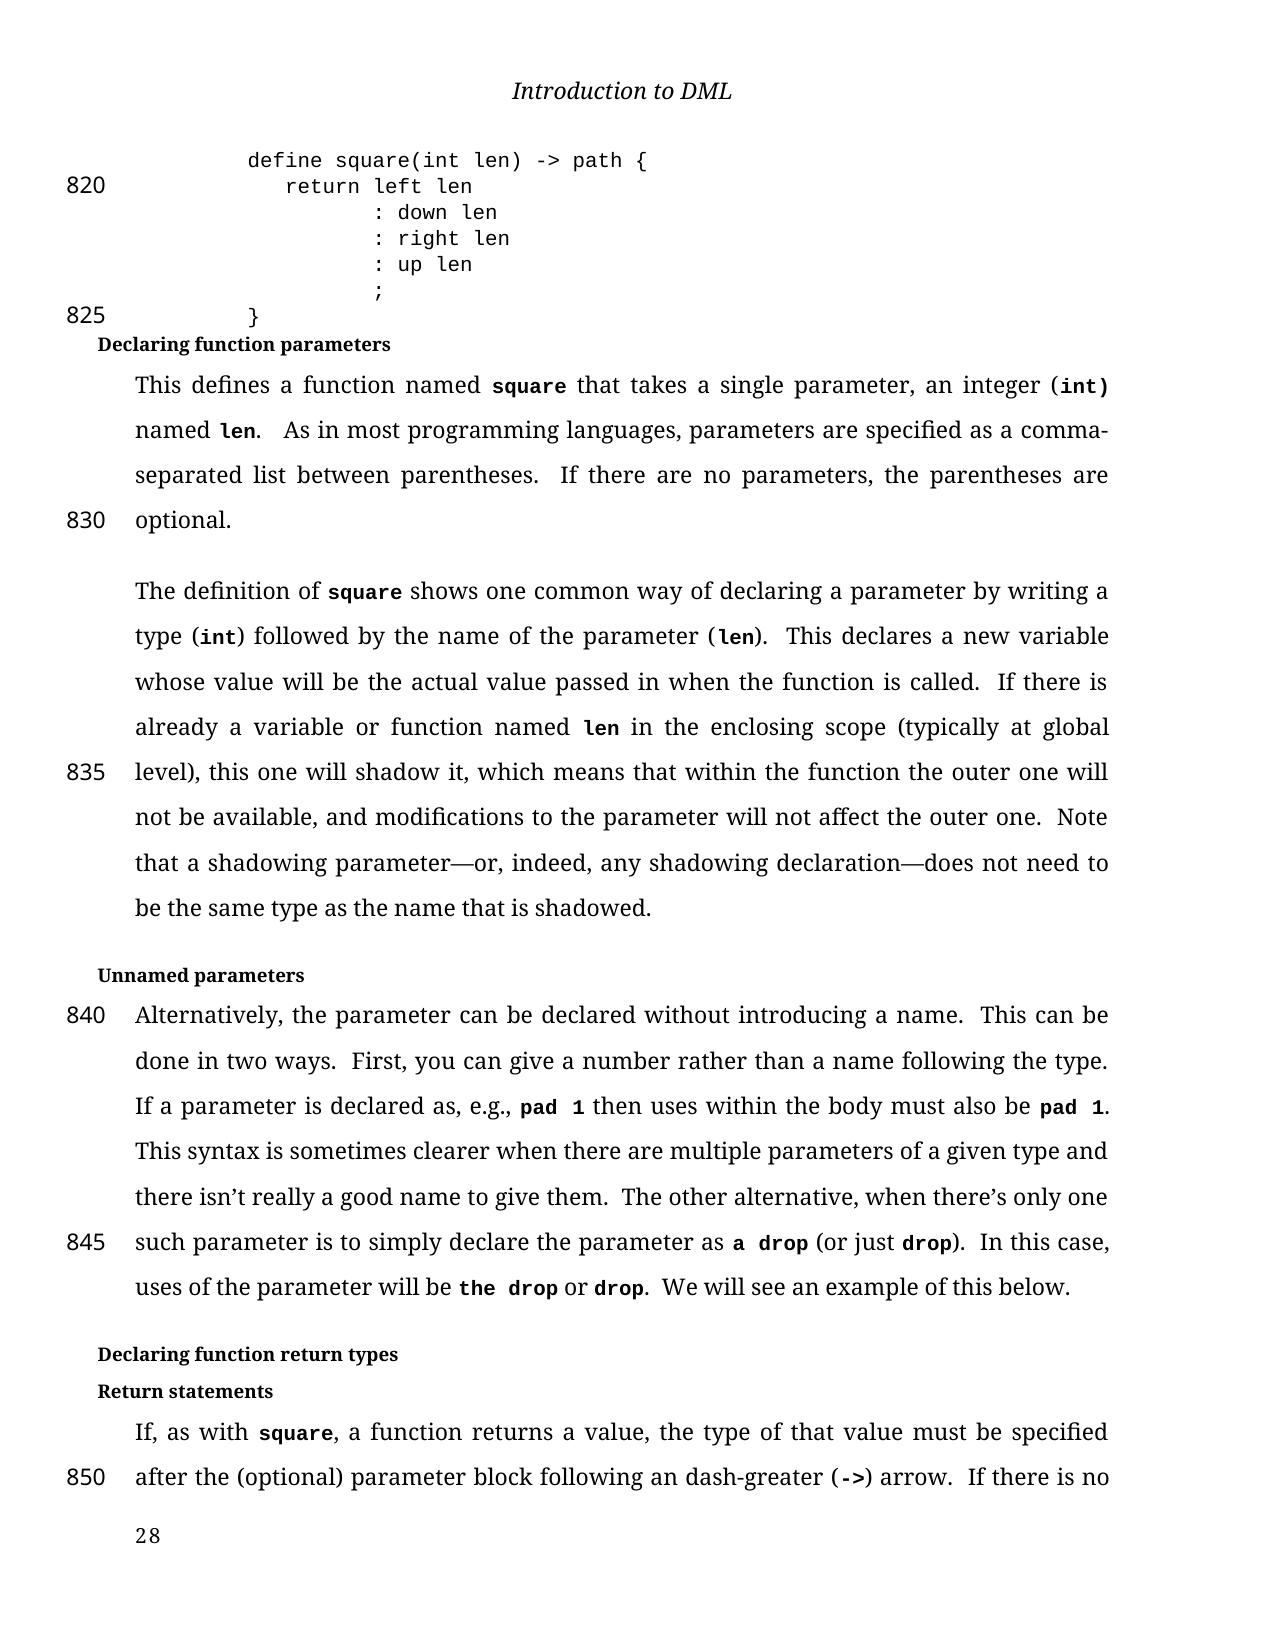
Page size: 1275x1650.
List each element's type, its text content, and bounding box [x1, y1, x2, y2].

text : right len [247, 228, 1110, 251]
text Declaring function parameters [97, 332, 1110, 357]
text define square(int len) -> path { [247, 150, 1110, 174]
text ; [247, 280, 1110, 303]
text Return statements [97, 1378, 1110, 1404]
text } [247, 306, 1110, 329]
text Unnamed parameters [97, 962, 1110, 988]
text Declaring function return types [97, 1341, 1110, 1367]
text The definition of square shows one common way of declaring a parameter by writing a type (int) followed by the name of the parameter (len). This declares a new variable whose value will be the actual value passed in when the function is called. If there is already a variable or function named len in the enclosing scope (typically at global level), this one will shadow it, which means that within the function the outer one will not be available, and modifications to the parameter will not affect the outer one. Note that a shadowing parameter—or, indeed, any shadowing declaration—does not need to be the same type as the name that is shadowed. [135, 575, 1110, 923]
text : down len [247, 202, 1110, 226]
text return left len [247, 176, 1110, 199]
text : up len [247, 254, 1110, 277]
text This defines a function named square that takes a single parameter, an integer (int) named len. As in most programming languages, parameters are specified as a comma-separated list between parentheses. If there are no parameters, the parentheses are optional. [135, 368, 1110, 536]
